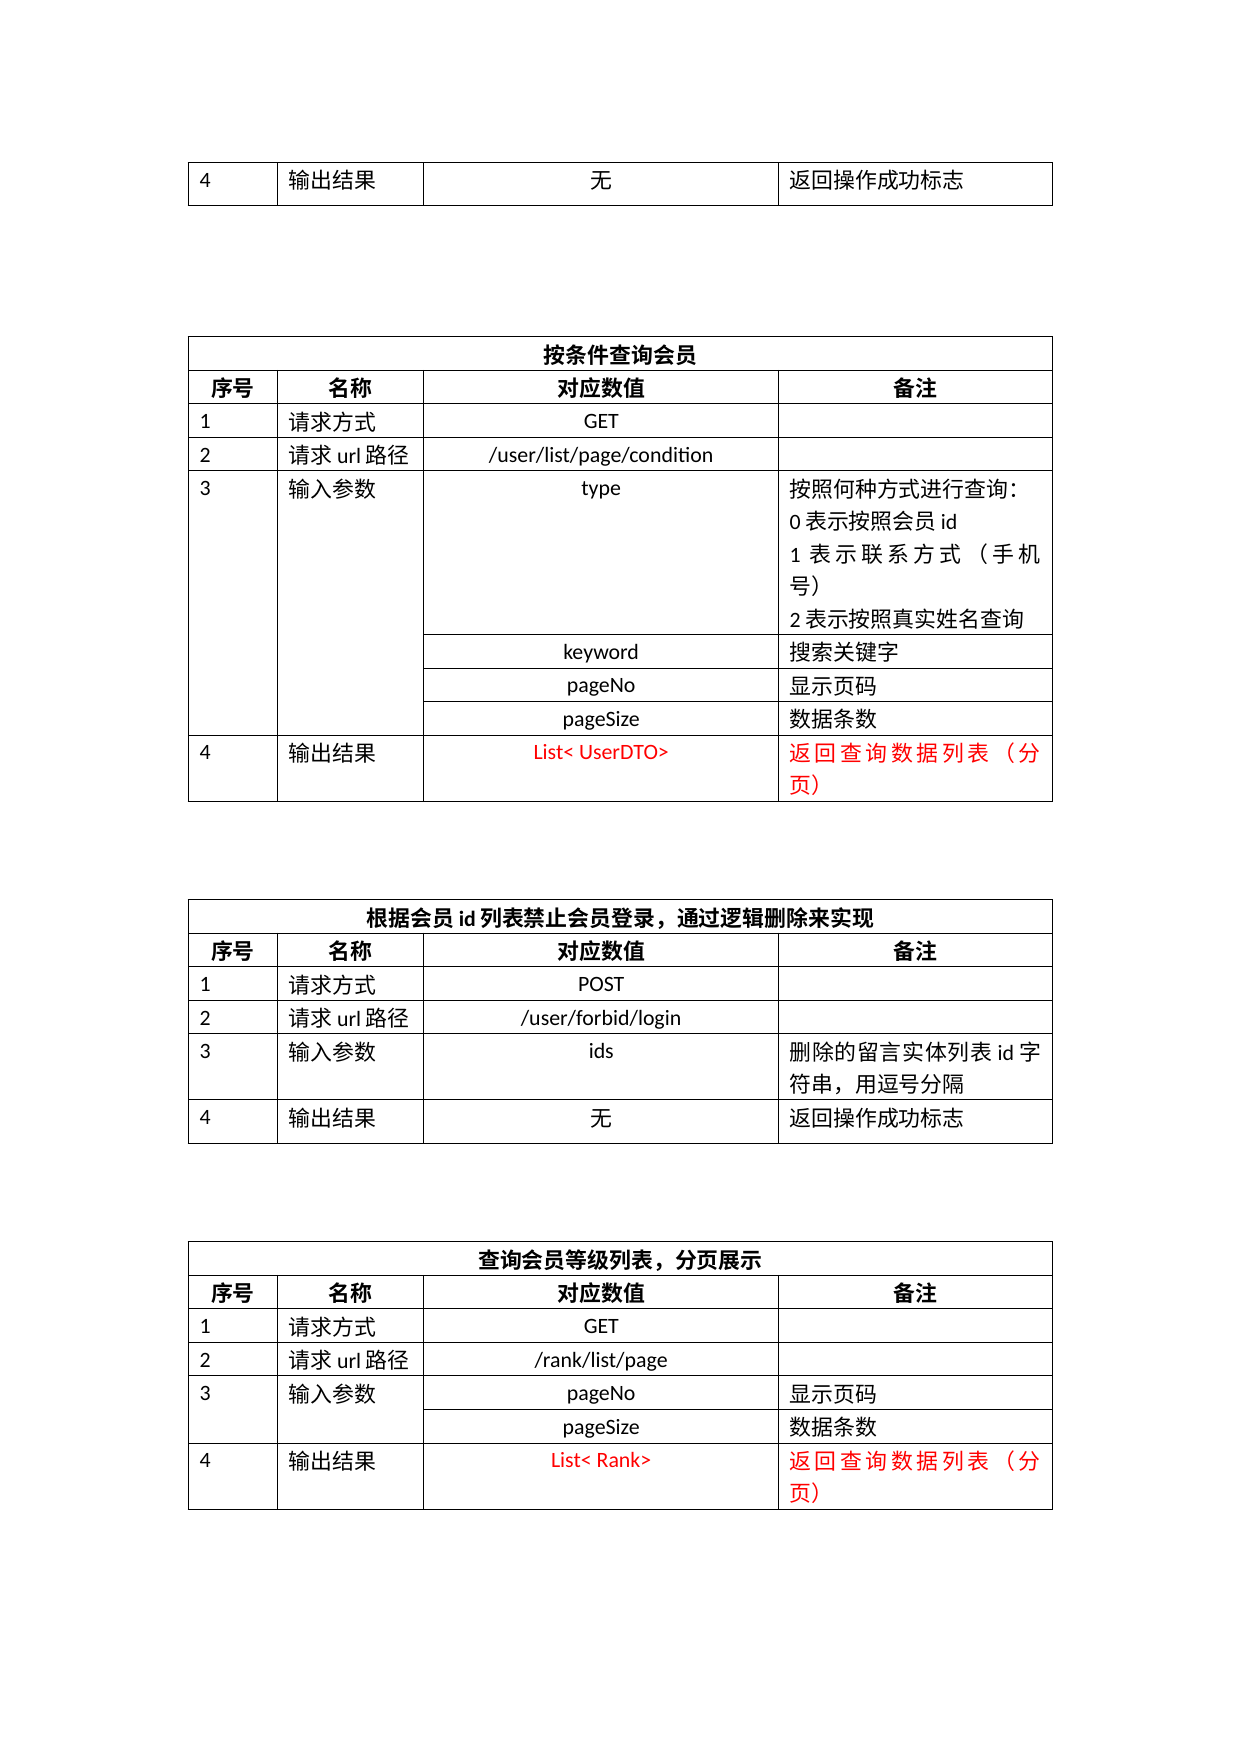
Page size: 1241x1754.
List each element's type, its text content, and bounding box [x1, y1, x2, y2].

table_cell 1 [189, 1309, 277, 1342]
table_cell 输出结果 [278, 1444, 423, 1508]
table_cell pageNo [424, 669, 778, 701]
table_cell 序号 [189, 371, 277, 403]
table_cell 2 [189, 1343, 277, 1375]
table_cell ids [424, 1034, 778, 1099]
table_header 查询会员等级列表，分页展示 [189, 1242, 1052, 1275]
table_cell 请求方式 [278, 1309, 423, 1342]
table_cell 输出结果 [278, 736, 423, 801]
table_cell 序号 [189, 934, 277, 966]
table_cell [779, 967, 1052, 1000]
table_cell pageNo [424, 1376, 778, 1409]
table_cell pageSize [424, 1410, 778, 1442]
table_cell List< Rank> [424, 1444, 778, 1508]
table_cell 数据条数 [779, 1410, 1052, 1442]
table_cell 请求方式 [278, 404, 423, 437]
table_cell 3 [189, 1376, 277, 1442]
table_cell /user/forbid/login [424, 1001, 778, 1033]
table_cell 3 [189, 471, 277, 734]
table_cell 输入参数 [278, 1376, 423, 1442]
table_cell 无 [424, 163, 778, 205]
table_cell type [424, 471, 778, 634]
table_cell GET [424, 1309, 778, 1342]
table_cell List< UserDTO> [424, 736, 778, 801]
table_cell 对应数值 [424, 934, 778, 966]
table_cell POST [424, 967, 778, 1000]
table_cell 按照何种方式进行查询： 0表示按照会员id 1表示联系方式（手机号） 2表示按照真实姓名查询 [779, 471, 1052, 634]
table_cell pageSize [424, 702, 778, 734]
table_cell [779, 1001, 1052, 1033]
table_cell 数据条数 [779, 702, 1052, 734]
table_cell 2 [189, 438, 277, 470]
table_cell 显示页码 [779, 669, 1052, 701]
table_cell [779, 1343, 1052, 1375]
table_cell 3 [189, 1034, 277, 1099]
table_cell 返回查询数据列表（分页） [779, 1444, 1052, 1508]
table_cell 返回操作成功标志 [779, 1100, 1052, 1143]
table_cell 对应数值 [424, 1276, 778, 1308]
table_cell [779, 438, 1052, 470]
table_header 根据会员id列表禁止会员登录，通过逻辑删除来实现 [189, 900, 1052, 933]
table_cell 序号 [189, 1276, 277, 1308]
table_cell 搜索关键字 [779, 635, 1052, 667]
table_cell [779, 404, 1052, 437]
table_cell 4 [189, 736, 277, 801]
table_cell 1 [189, 404, 277, 437]
table_cell 返回查询数据列表（分页） [779, 736, 1052, 801]
table_cell [779, 1309, 1052, 1342]
table_cell 备注 [779, 1276, 1052, 1308]
table_cell /rank/list/page [424, 1343, 778, 1375]
table_cell 4 [189, 1100, 277, 1143]
table_header 按条件查询会员 [189, 337, 1052, 370]
table_cell 请求url路径 [278, 1343, 423, 1375]
table_cell 备注 [779, 934, 1052, 966]
table_cell 输出结果 [278, 1100, 423, 1143]
table_cell 名称 [278, 934, 423, 966]
table_cell 4 [189, 163, 277, 205]
table_cell /user/list/page/condition [424, 438, 778, 470]
table_cell 1 [189, 967, 277, 1000]
table_cell 对应数值 [424, 371, 778, 403]
table_cell 4 [189, 1444, 277, 1508]
table_cell 请求url路径 [278, 1001, 423, 1033]
table_cell 显示页码 [779, 1376, 1052, 1409]
table_cell 请求方式 [278, 967, 423, 1000]
table_cell 2 [189, 1001, 277, 1033]
table_cell 输入参数 [278, 471, 423, 734]
table_cell 备注 [779, 371, 1052, 403]
table_cell 请求url路径 [278, 438, 423, 470]
table_cell keyword [424, 635, 778, 667]
table_cell 无 [424, 1100, 778, 1143]
table_cell 输入参数 [278, 1034, 423, 1099]
table_cell GET [424, 404, 778, 437]
table_cell 输出结果 [278, 163, 423, 205]
table_cell 名称 [278, 1276, 423, 1308]
table_cell 删除的留言实体列表id字符串，用逗号分隔 [779, 1034, 1052, 1099]
table_cell 名称 [278, 371, 423, 403]
table_cell 返回操作成功标志 [779, 163, 1052, 205]
